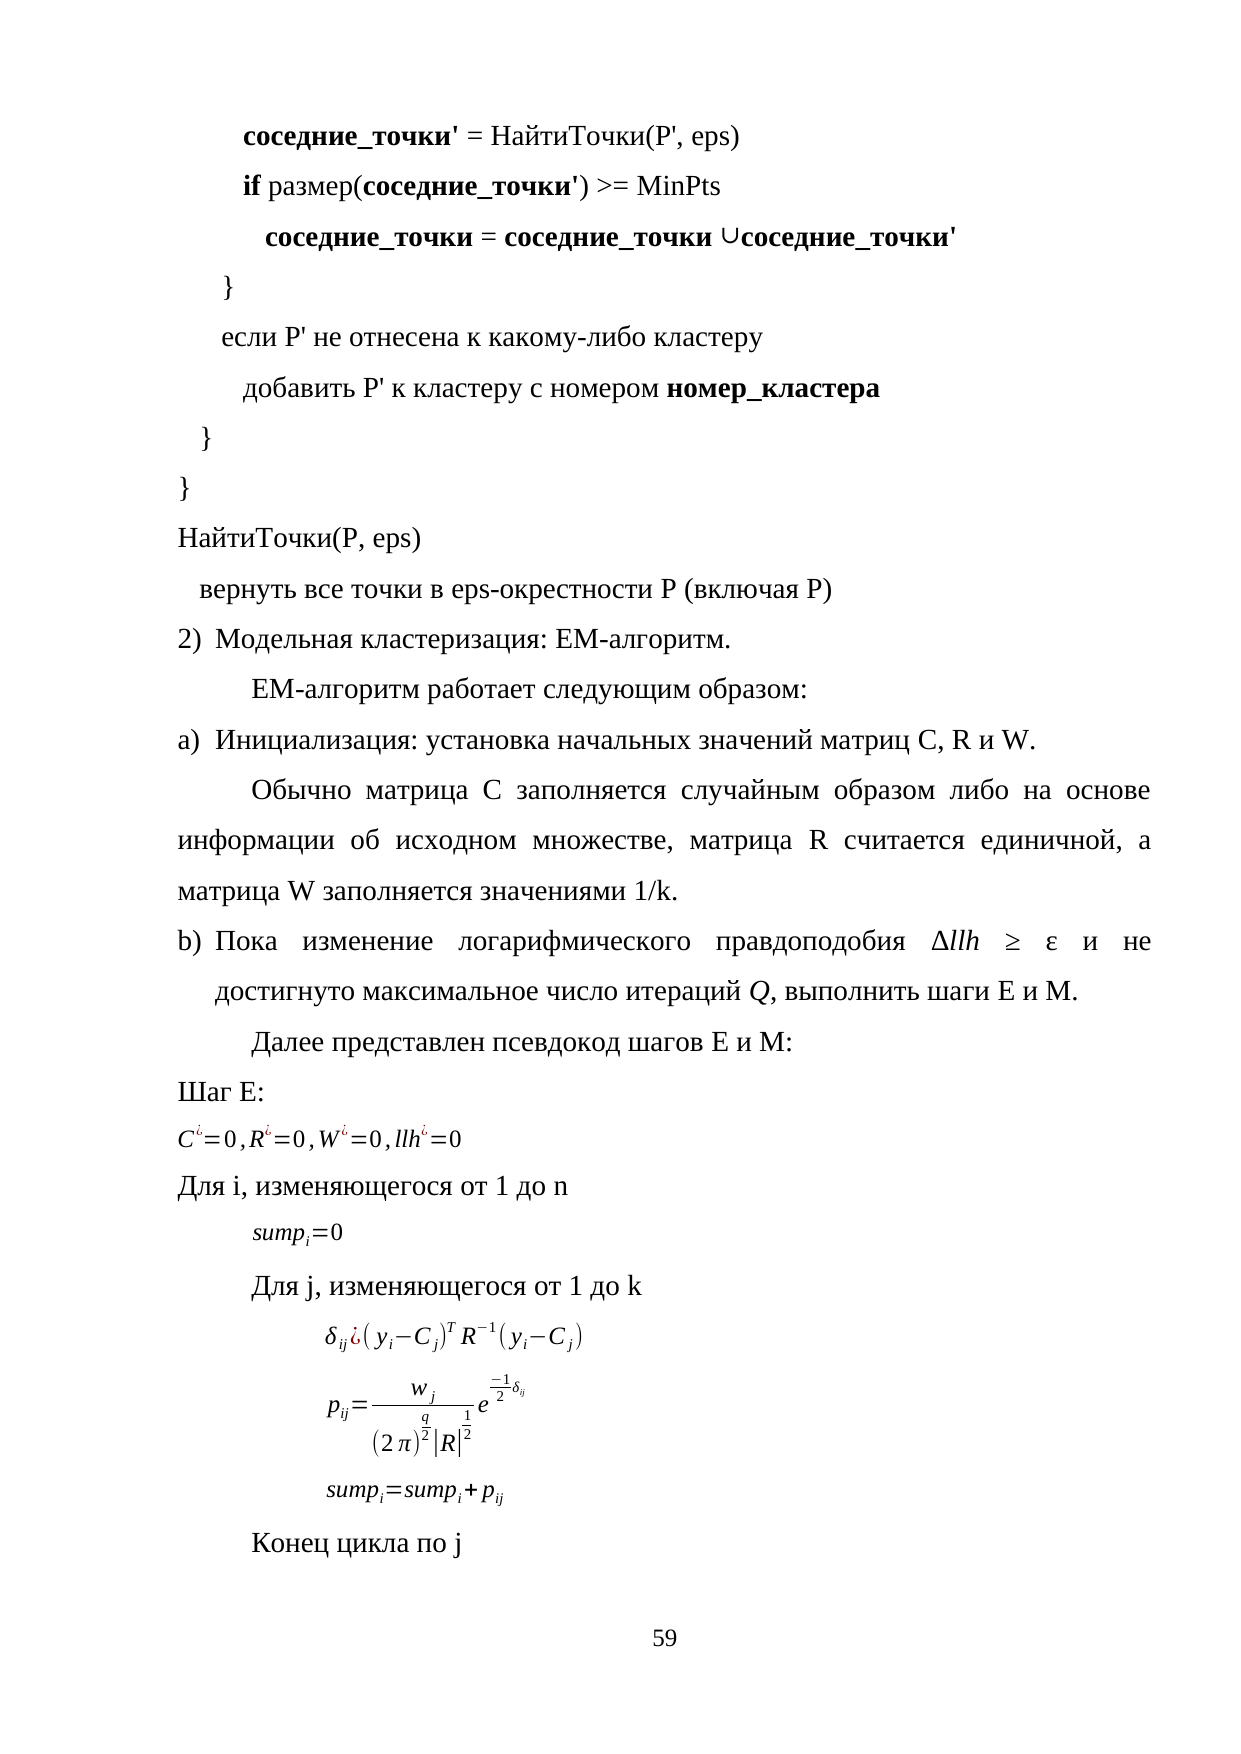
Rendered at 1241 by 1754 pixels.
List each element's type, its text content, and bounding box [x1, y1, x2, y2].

text if размер(соседние_точки') >= MinPts [177, 168, 1152, 202]
text Шаг E: [177, 1074, 1152, 1108]
list Модельная кластеризация: EM-алгоритм. [177, 621, 1152, 655]
text добавить P' к кластеру с номером номер_кластера [177, 370, 1152, 403]
text EM-алгоритм работает следующим образом: [177, 672, 1152, 705]
text } [177, 470, 1152, 504]
text соседние_точки' = НайтиТочки(P', eps) [177, 118, 1152, 152]
text Далее представлен псевдокод шагов E и M: [177, 1024, 1152, 1057]
text } [177, 420, 1152, 453]
list Инициализация: установка начальных значений матриц C, R и W. [177, 722, 1152, 755]
text НайтиТочки(P, eps) [177, 521, 1152, 554]
text } [177, 269, 1152, 303]
text Обычно матрица С заполняется случайным образом либо на основе информации об исходном множестве, матрица R считается единичной, а матрица W заполняется значениями 1/k. [177, 772, 1152, 906]
text Для j, изменяющегося от 1 до k [177, 1268, 1152, 1302]
text соседние_точки = соседние_точки соседние_точки' [177, 219, 1152, 252]
list Пока изменение логарифмического правдоподобия ∆llh ≥ ε и не достигнуто максимальное число итераций Q, выполнить шаги E и M. [177, 923, 1152, 1007]
text Для i, изменяющегося от 1 до n [177, 1168, 1152, 1201]
text вернуть все точки в eps-окрестности P (включая P) [177, 571, 1152, 604]
text Конец цикла по j [177, 1526, 1152, 1559]
text если P' не отнесена к какому-либо кластеру [177, 319, 1152, 353]
